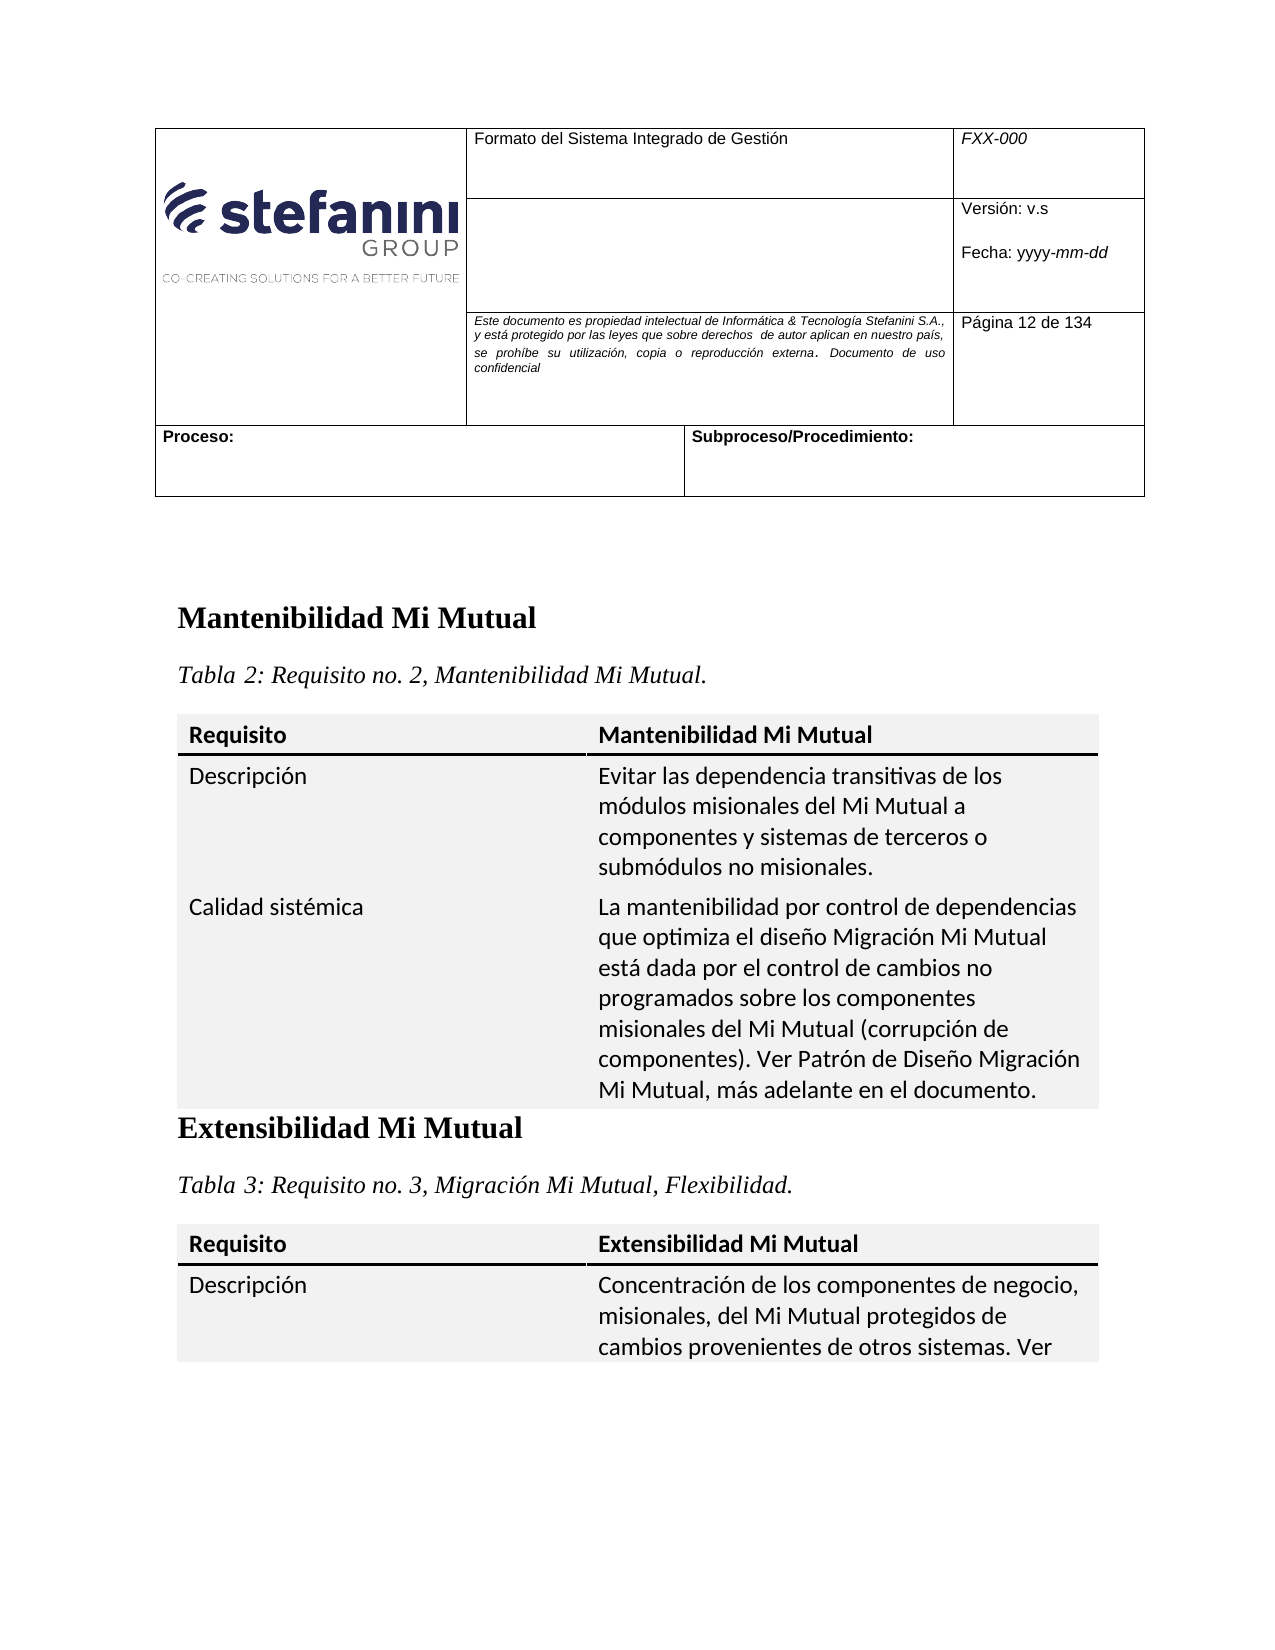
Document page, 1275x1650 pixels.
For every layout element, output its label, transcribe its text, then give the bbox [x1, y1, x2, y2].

subtitle Extensibilidad Mi Mutual [177, 1109, 1098, 1145]
table_header Mantenibilidad Mi Mutual [587, 715, 1098, 753]
table_cell Concentración de los componentes de negocio, misionales, del Mi Mutual protegidos de cambios provenientes de otros sistemas. Ver Patrón de Diseño Migración Mi Mutual, más adelante en el documento. [587, 1266, 1098, 1361]
table_header Requisito [178, 1225, 586, 1263]
table_header Requisito [178, 715, 586, 753]
table_cell La mantenibilidad por control de dependencias que optimiza el diseño Migración Mi Mutual está dada por el control de cambios no programados sobre los componentes misionales del Mi Mutual (corrupción de componentes). Ver Patrón de Diseño Migración Mi Mutual, más adelante en el documento. [587, 887, 1098, 1108]
table_cell Descripción [178, 756, 586, 886]
picture [162, 182, 460, 286]
text Tabla 2: Requisito no. 2, Mantenibilidad Mi Mutual. [177, 660, 1098, 689]
table_cell Evitar las dependencia transitivas de los módulos misionales del Mi Mutual a componentes y sistemas de terceros o submódulos no misionales. [587, 756, 1098, 886]
subtitle Mantenibilidad Mi Mutual [177, 599, 1098, 635]
table_cell Descripción [178, 1266, 586, 1361]
table_header Extensibilidad Mi Mutual [587, 1225, 1098, 1263]
text Tabla 3: Requisito no. 3, Migración Mi Mutual, Flexibilidad. [177, 1170, 1098, 1199]
table_cell Calidad sistémica [178, 887, 586, 1108]
